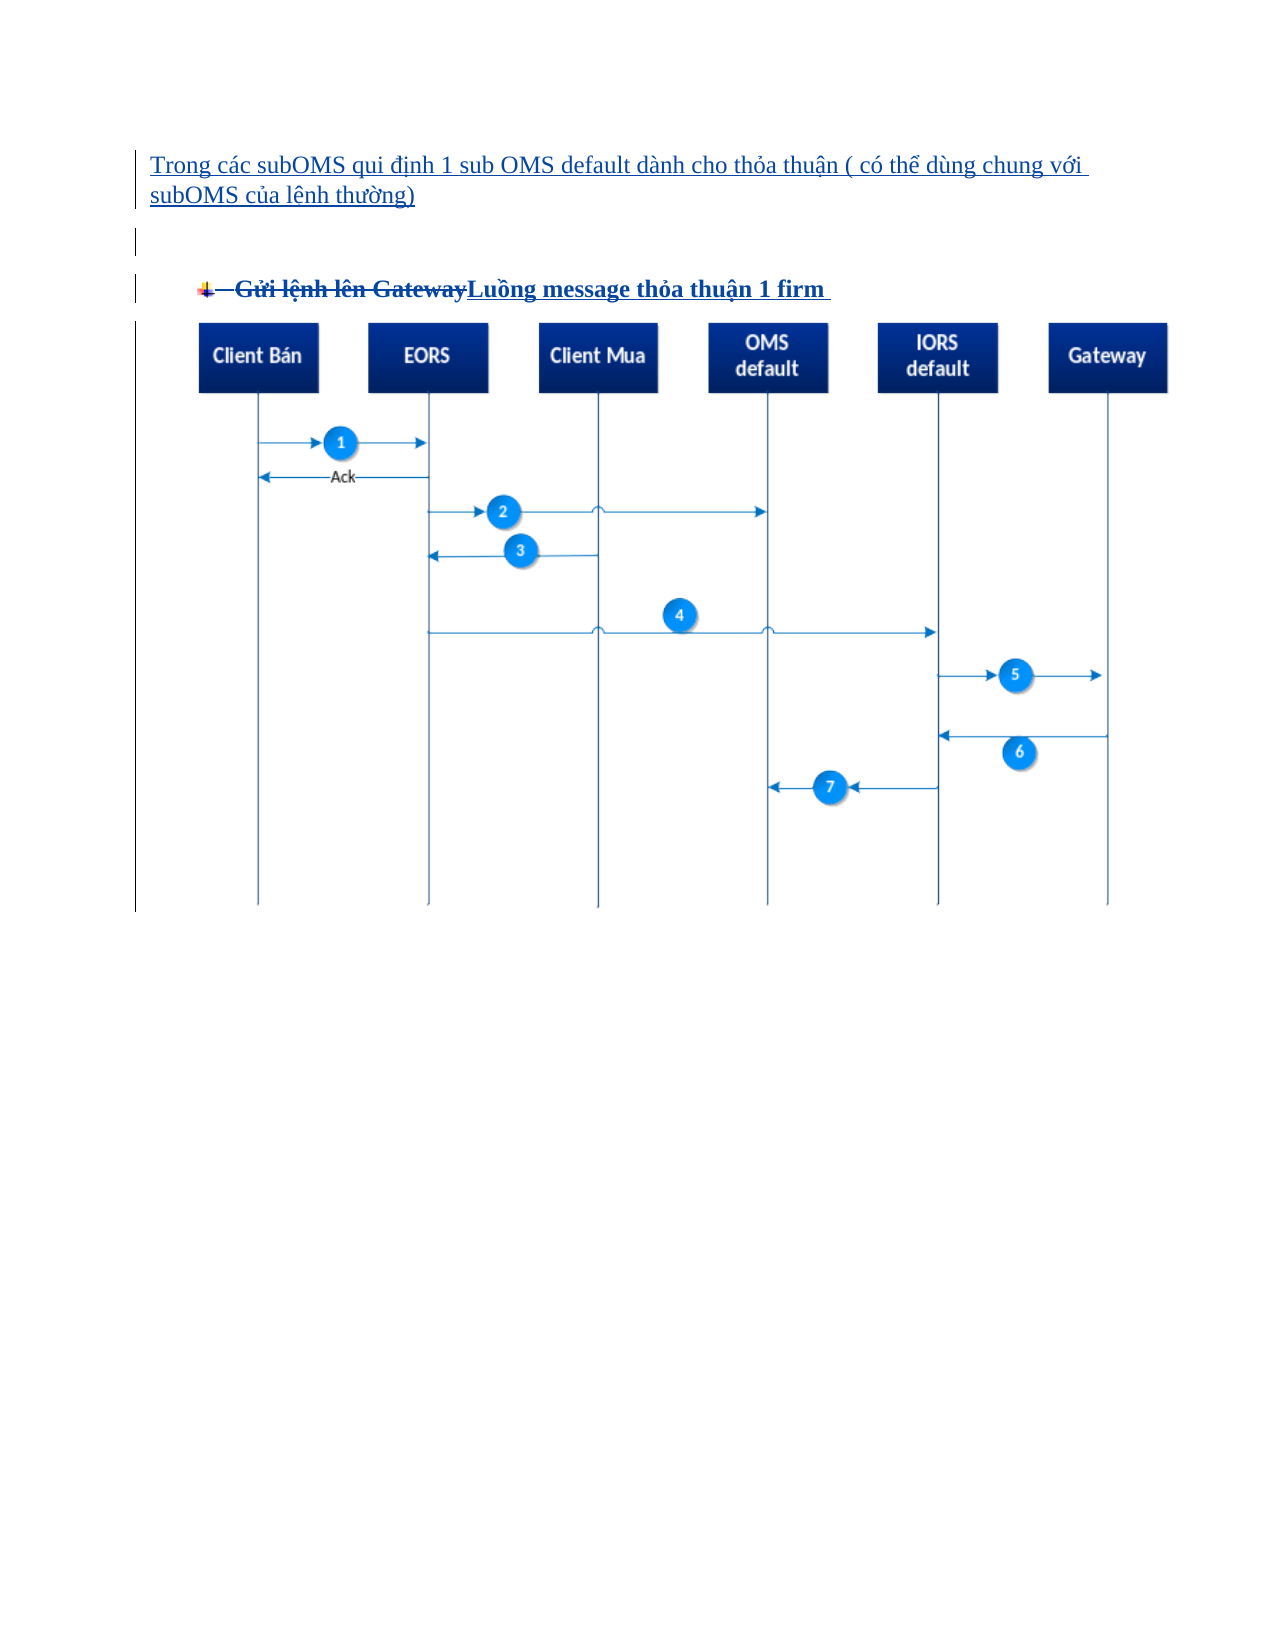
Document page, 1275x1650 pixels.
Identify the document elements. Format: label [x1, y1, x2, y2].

picture [197, 280, 215, 298]
